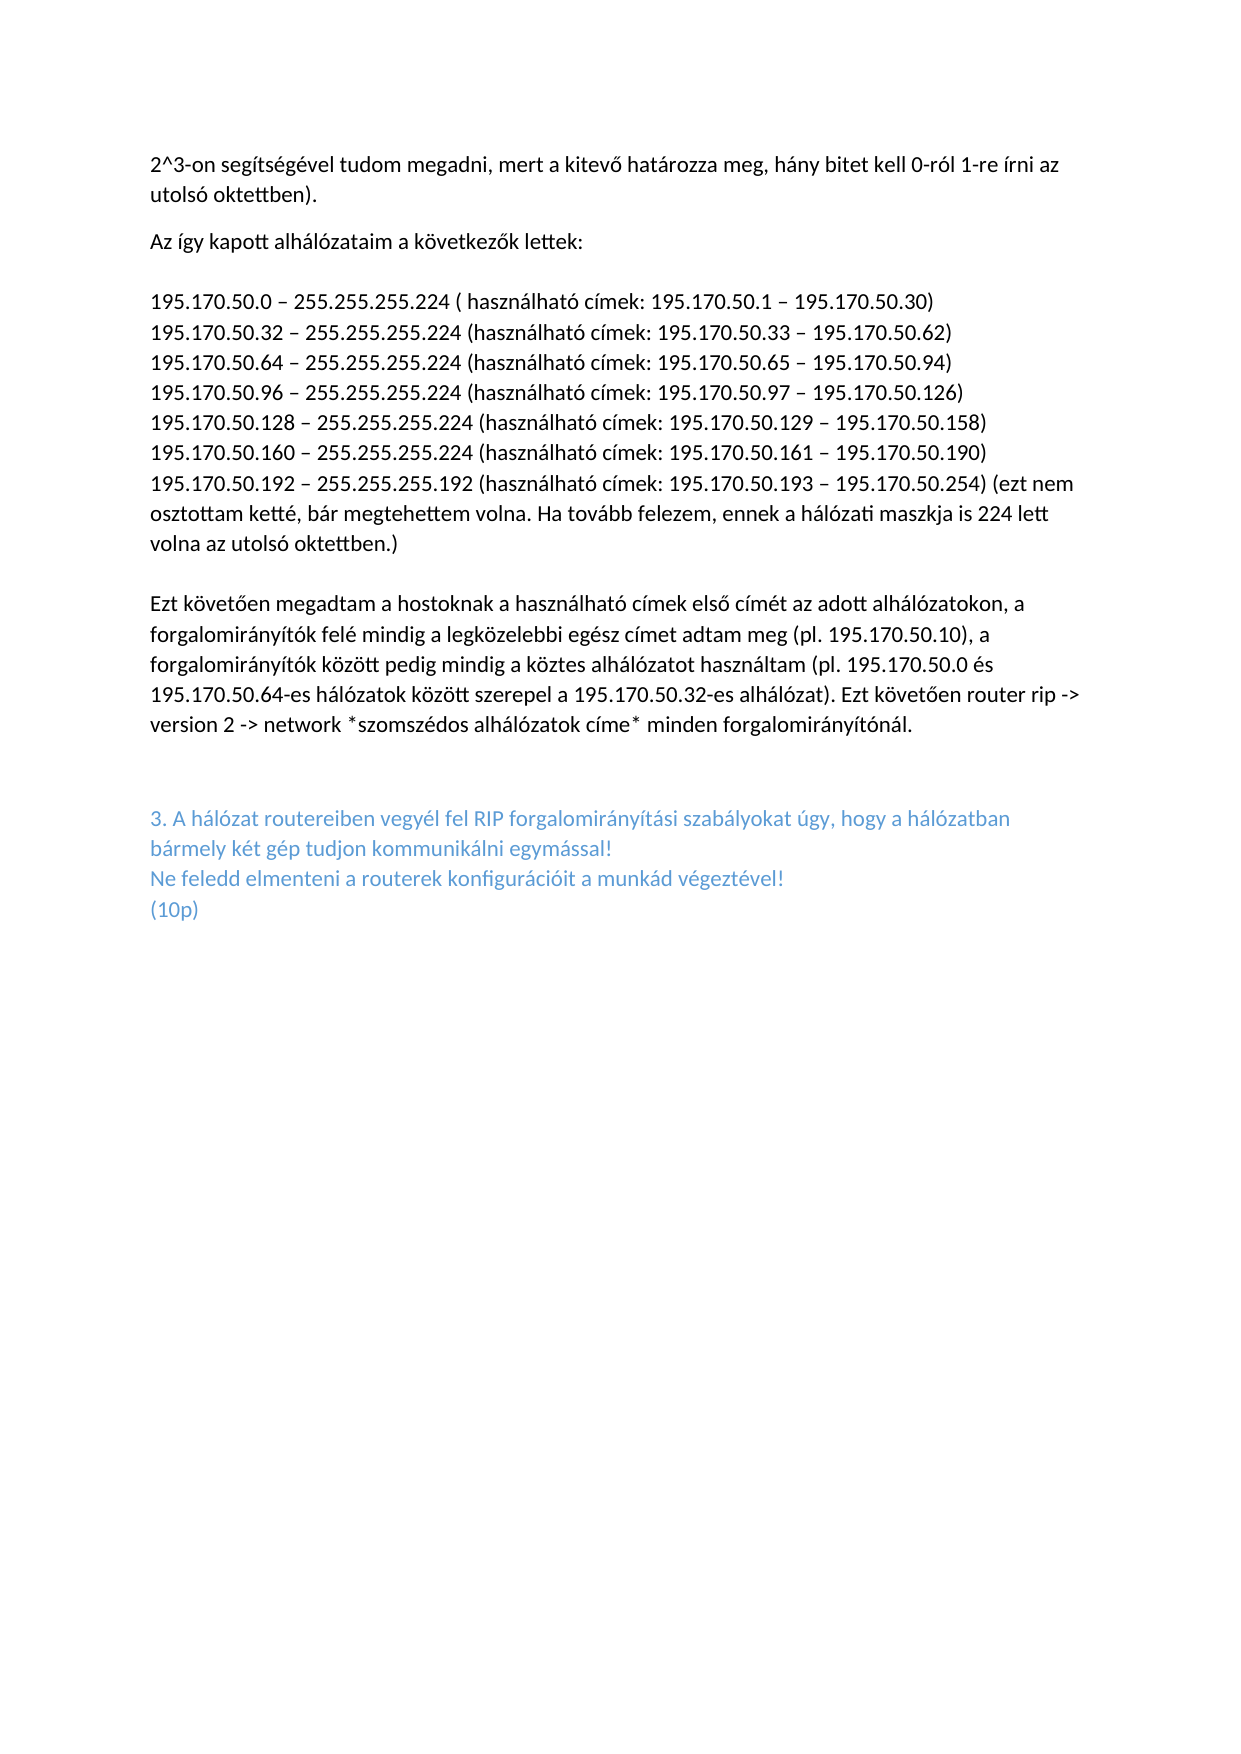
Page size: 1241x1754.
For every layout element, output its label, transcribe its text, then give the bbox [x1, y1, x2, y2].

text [150, 150, 1090, 208]
text 3. A hálózat routereiben vegyél fel RIP forgalomirányítási szabályokat úgy, hogy a hálózatban bármely két gép tudjon kommunikálni egymással! Ne feledd elmenteni a routerek konfigurációit a munkád végeztével! (10p) [150, 804, 1090, 923]
text Az így kapott alhálózataim a következők lettek: 195.170.50.0 – 255.255.255.224 ( használható címek: 195.170.50.1 – 195.170.50.30) 195.170.50.32 – 255.255.255.224 (használható címek: 195.170.50.33 – 195.170.50.62) 195.170.50.64 – 255.255.255.224 (használható címek: 195.170.50.65 – 195.170.50.94) 195.170.50.96 – 255.255.255.224 (használható címek: 195.170.50.97 – 195.170.50.126) 195.170.50.128 – 255.255.255.224 (használható címek: 195.170.50.129 – 195.170.50.158) 195.170.50.160 – 255.255.255.224 (használható címek: 195.170.50.161 – 195.170.50.190) 195.170.50.192 – 255.255.255.192 (használható címek: 195.170.50.193 – 195.170.50.254) (ezt nem osztottam ketté, bár megtehettem volna. Ha tovább felezem, ennek a hálózati maszkja is 224 lett volna az utolsó oktettben.) Ezt követően megadtam a hostoknak a használható címek első címét az adott alhálózatokon, a forgalomirányítók felé mindig a legközelebbi egész címet adtam meg (pl. 195.170.50.10), a forgalomirányítók között pedig mindig a köztes alhálózatot használtam (pl. 195.170.50.0 és 195.170.50.64-es hálózatok között szerepel a 195.170.50.32-es alhálózat). Ezt követően router rip -> version 2 -> network *szomszédos alhálózatok címe* minden forgalomirányítónál. [150, 227, 1090, 738]
